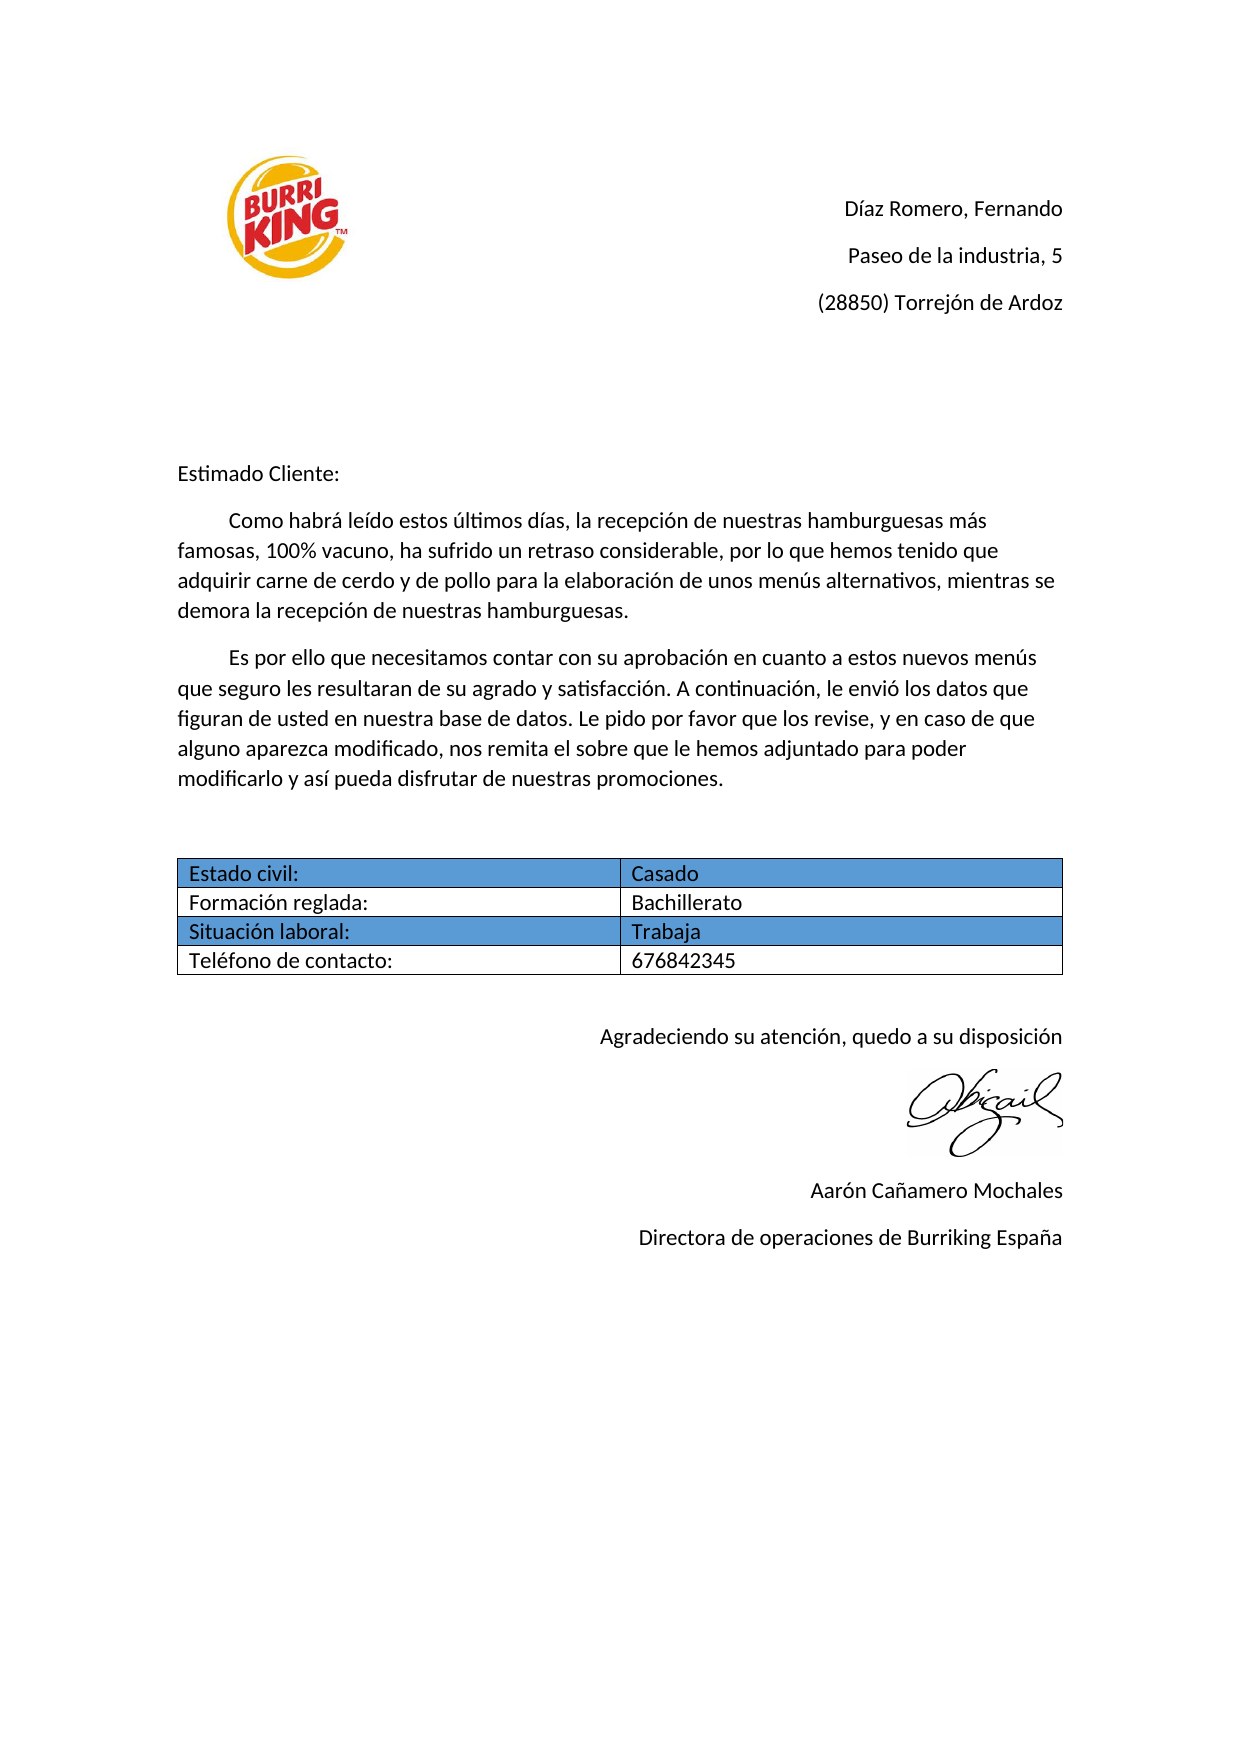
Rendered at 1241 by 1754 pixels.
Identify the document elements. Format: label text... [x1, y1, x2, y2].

text Es por ello que necesitamos contar con su aprobación en cuanto a estos nuevos menús que seguro les resultaran de su agrado y satisfacción. A continuación, le envió los datos que figuran de usted en nuestra base de datos. Le pido por favor que los revise, y en caso de que alguno aparezca modificado, nos remita el sobre que le hemos adjuntado para poder modificarlo y así pueda disfrutar de nuestras promociones. [177, 643, 1063, 792]
text Paseo de la industria, 5 [400, 241, 1063, 269]
table_header Casado [621, 859, 1062, 887]
text (28850) Torrejón de Ardoz [177, 288, 1063, 316]
text Directora de operaciones de Burriking España [177, 1223, 1063, 1251]
text Aarón Cañamero Mochales [177, 1176, 1063, 1204]
table_cell Bachillerato [621, 888, 1062, 916]
text Como habrá leído estos últimos días, la recepción de nuestras hamburguesas más famosas, 100% vacuno, ha sufrido un retraso considerable, por lo que hemos tenido que adquirir carne de cerdo y de pollo para la elaboración de unos menús alternativos, mientras se demora la recepción de nuestras hamburguesas. [177, 506, 1063, 624]
table_cell 676842345 [621, 946, 1062, 974]
text Estimado Cliente: [177, 459, 1063, 487]
picture [177, 147, 400, 287]
table_cell Trabaja [621, 917, 1062, 945]
table_header Estado civil: [178, 859, 620, 887]
table_cell Situación laboral: [178, 917, 620, 945]
table_cell Teléfono de contacto: [178, 946, 620, 974]
text Agradeciendo su atención, quedo a su disposición [177, 1022, 1063, 1050]
table_cell Formación reglada: [178, 888, 620, 916]
picture [906, 1069, 1064, 1157]
text Díaz Romero, Fernando [400, 194, 1063, 222]
